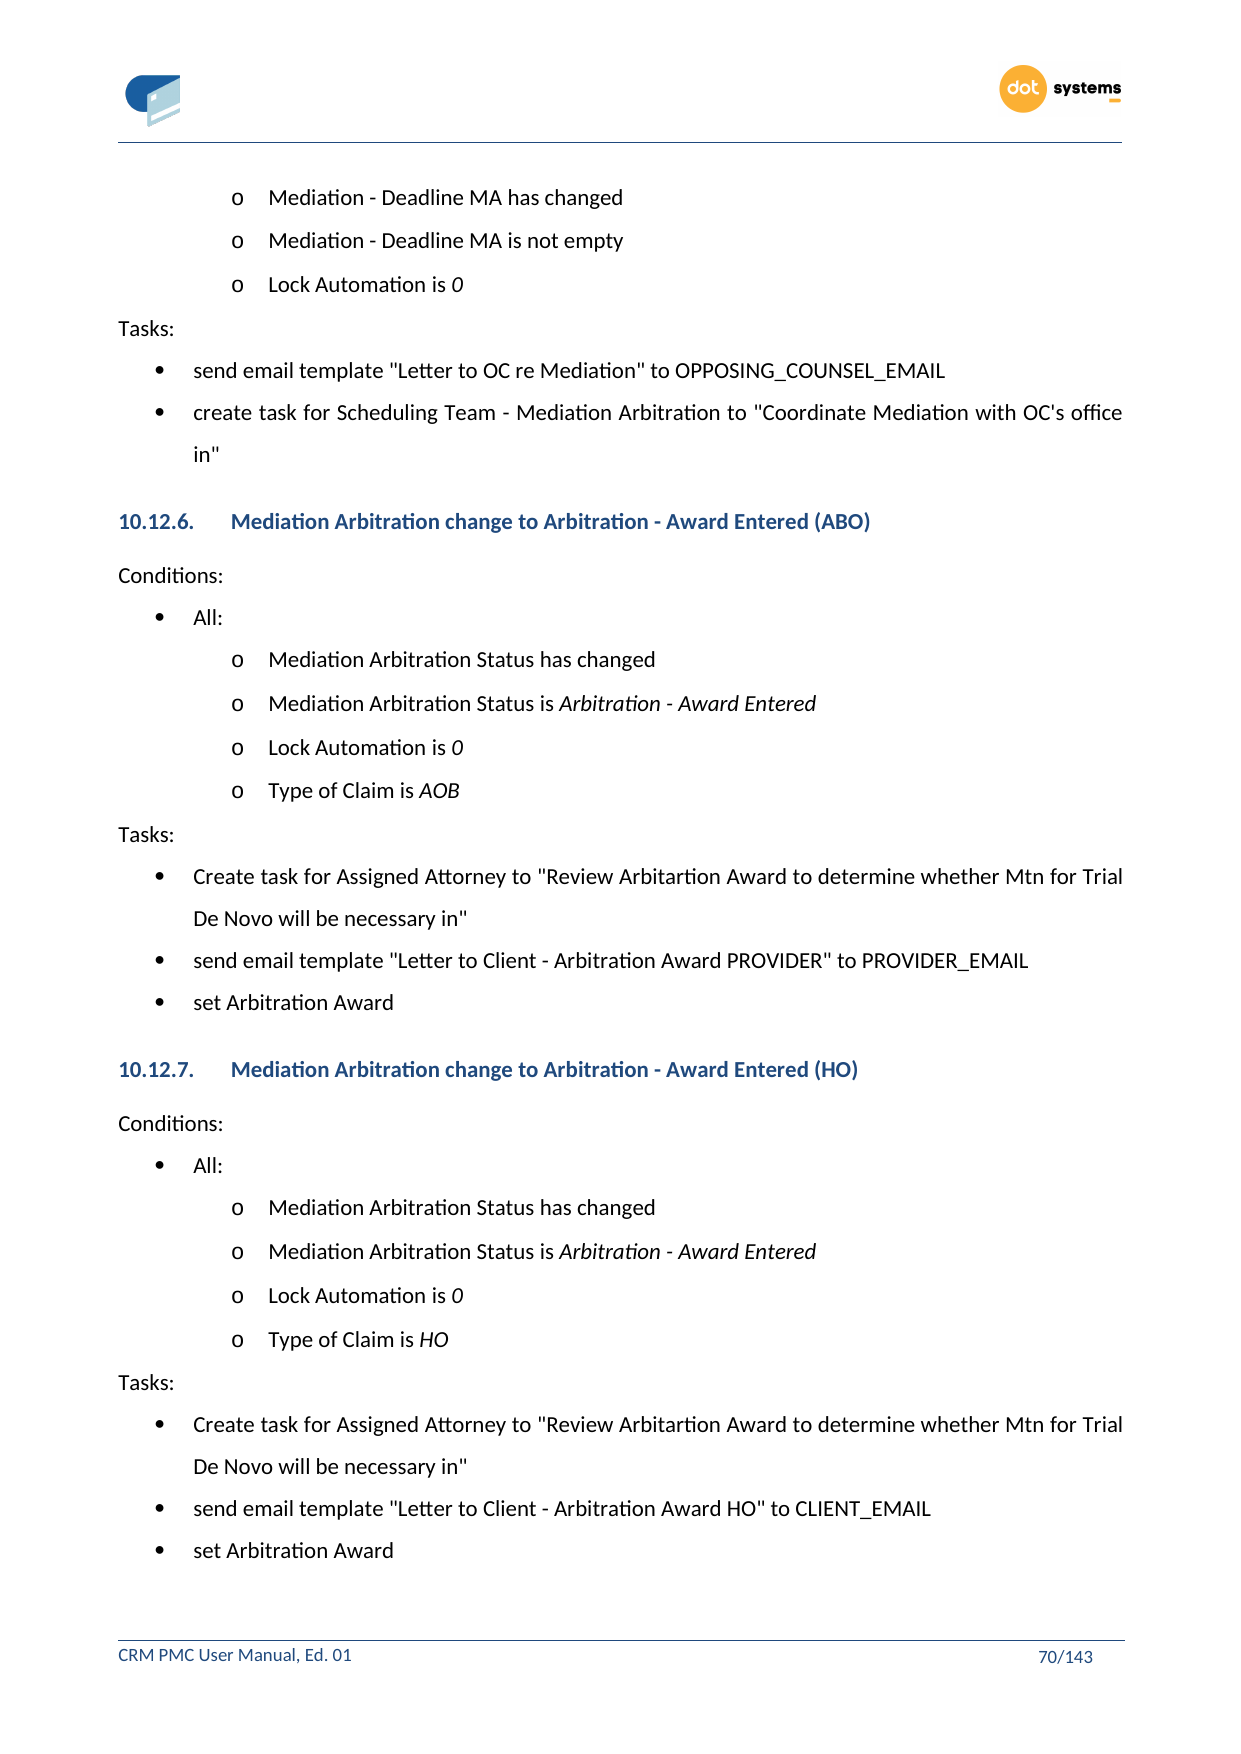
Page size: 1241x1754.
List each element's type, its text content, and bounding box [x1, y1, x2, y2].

list Create task for Assigned Attorney to "Review Arbitartion Award to determine whether Mtn for Trial De Novo will be necessary in" [156, 862, 1125, 932]
list Lock Automation is 0 [231, 1281, 1125, 1310]
list Lock Automation is 0 [231, 270, 1125, 299]
text Tasks: [118, 820, 1125, 848]
list Mediation Arbitration Status has changed [231, 1193, 1125, 1223]
list Create task for Assigned Attorney to "Review Arbitartion Award to determine whether Mtn for Trial De Novo will be necessary in" [156, 1411, 1125, 1481]
text Conditions: [118, 1109, 1125, 1138]
text Tasks: [118, 314, 1125, 342]
list set Arbitration Award [156, 1536, 1125, 1564]
list Mediation Arbitration Status is Arbitration - Award Entered [231, 1237, 1125, 1266]
list All: [156, 603, 1125, 631]
list Lock Automation is 0 [231, 733, 1125, 762]
list send email template "Letter to OC re Mediation" to OPPOSING_COUNSEL_EMAIL [156, 356, 1125, 384]
list Mediation - Deadline MA has changed [231, 183, 1125, 212]
picture [998, 61, 1122, 117]
text Conditions: [118, 561, 1125, 589]
text Mediation Arbitration change to Arbitration - Award Entered (HO) [118, 1055, 1125, 1083]
list send email template "Letter to Client - Arbitration Award HO" to CLIENT_EMAIL [156, 1494, 1125, 1522]
list set Arbitration Award [156, 988, 1125, 1016]
list Type of Claim is AOB [231, 776, 1125, 806]
list Mediation - Deadline MA is not empty [231, 226, 1125, 256]
picture [122, 73, 183, 130]
list Mediation Arbitration Status is Arbitration - Award Entered [231, 689, 1125, 718]
text Tasks: [118, 1368, 1125, 1397]
list All: [156, 1152, 1125, 1179]
list create task for Scheduling Team - Mediation Arbitration to "Coordinate Mediation with OC's office in" [156, 398, 1125, 468]
text Mediation Arbitration change to Arbitration - Award Entered (ABO) [118, 507, 1125, 535]
list send email template "Letter to Client - Arbitration Award PROVIDER" to PROVIDER_EMAIL [156, 946, 1125, 974]
list Mediation Arbitration Status has changed [231, 645, 1125, 674]
list Type of Claim is HO [231, 1325, 1125, 1354]
